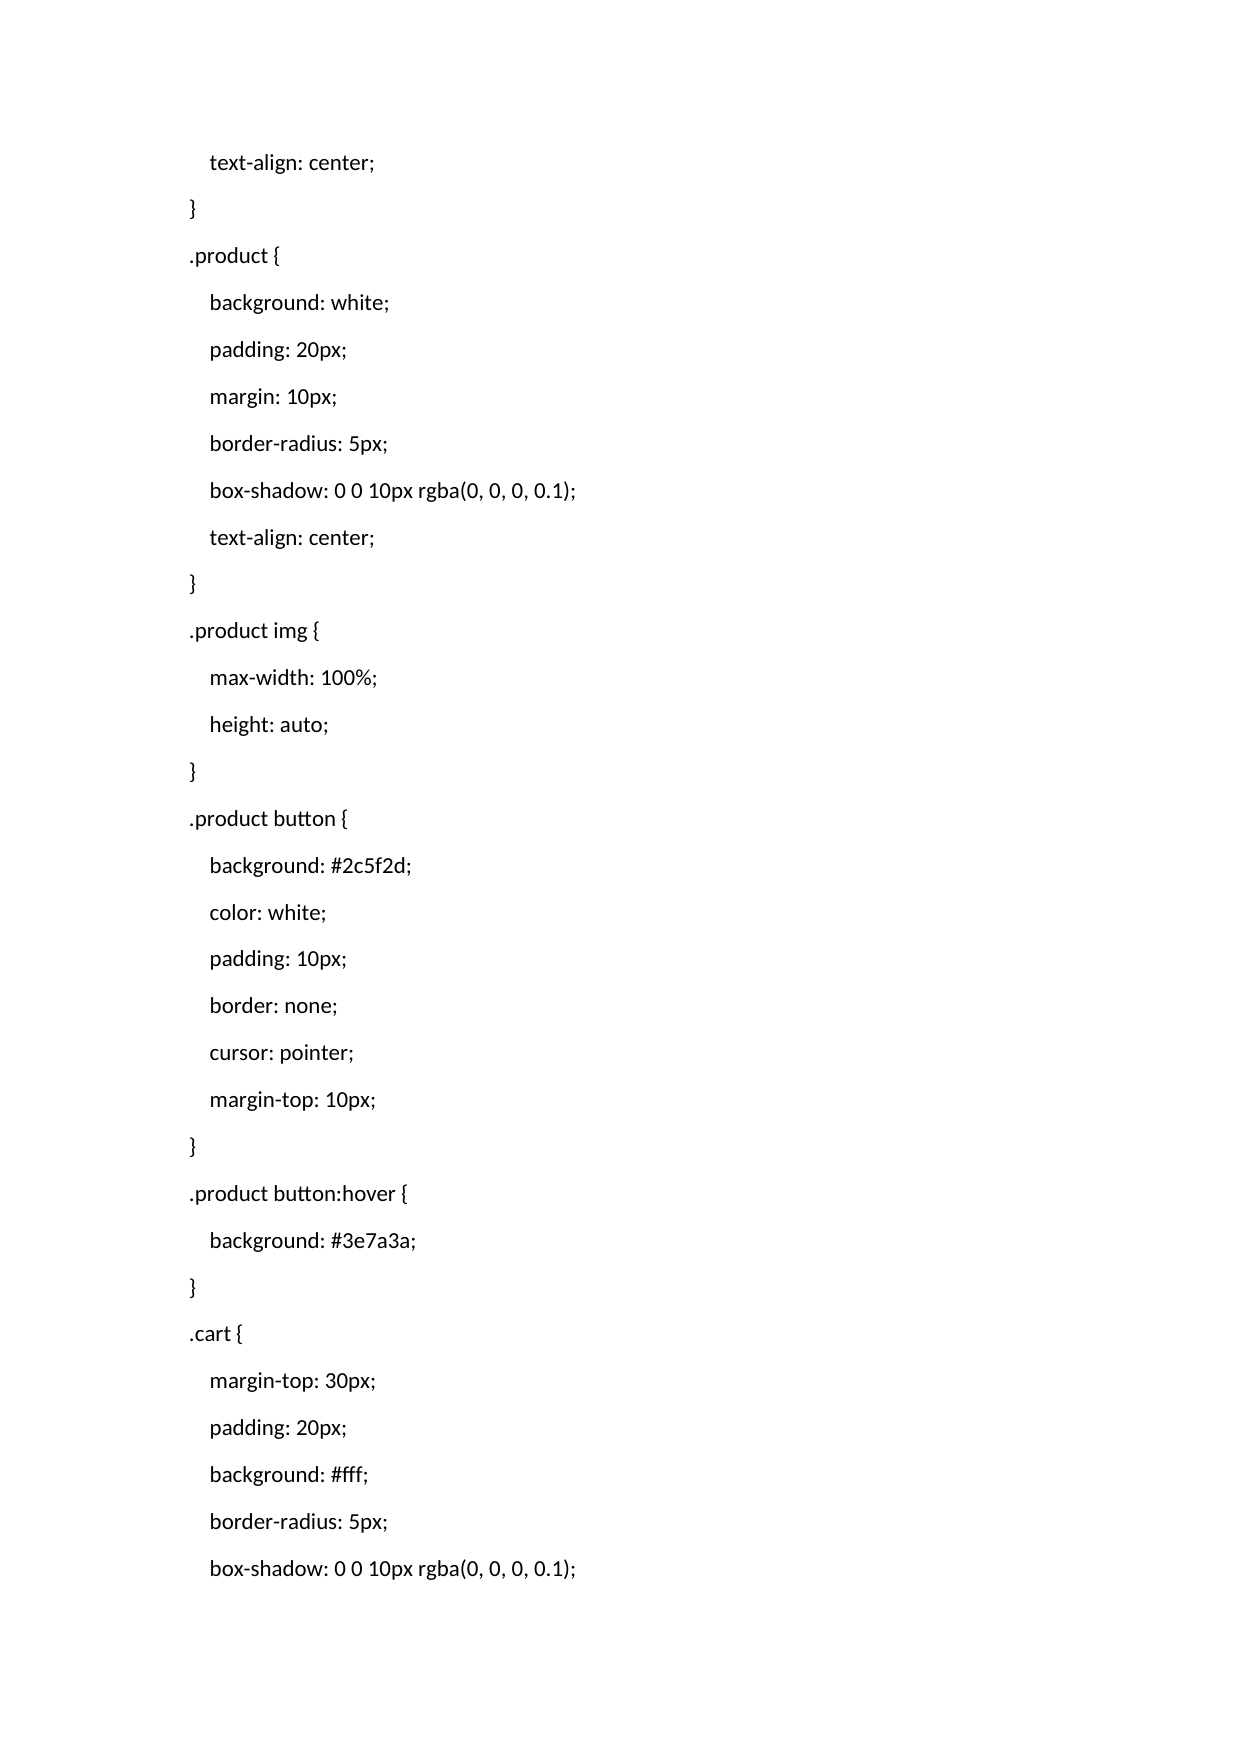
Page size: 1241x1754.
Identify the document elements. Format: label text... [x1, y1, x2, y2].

text margin-top: 10px; [148, 1085, 1093, 1113]
text border: none; [148, 991, 1093, 1019]
text margin-top: 30px; [148, 1366, 1093, 1394]
text padding: 20px; [148, 335, 1093, 363]
text } [148, 194, 1093, 222]
text text-align: center; [148, 148, 1093, 176]
text box-shadow: 0 0 10px rgba(0, 0, 0, 0.1); [148, 476, 1093, 504]
text .product button:hover { [148, 1179, 1093, 1207]
text } [148, 569, 1093, 597]
text background: white; [148, 288, 1093, 316]
text max-width: 100%; [148, 663, 1093, 691]
text padding: 10px; [148, 944, 1093, 972]
text height: auto; [148, 710, 1093, 738]
text cursor: pointer; [148, 1038, 1093, 1066]
text background: #fff; [148, 1460, 1093, 1488]
text padding: 20px; [148, 1413, 1093, 1441]
text border-radius: 5px; [148, 429, 1093, 457]
text color: white; [148, 898, 1093, 926]
text } [148, 1273, 1093, 1301]
text .cart { [148, 1319, 1093, 1347]
text border-radius: 5px; [148, 1507, 1093, 1535]
text text-align: center; [148, 523, 1093, 551]
text .product img { [148, 616, 1093, 644]
text .product button { [148, 804, 1093, 832]
text } [148, 1132, 1093, 1160]
text background: #3e7a3a; [148, 1226, 1093, 1254]
text } [148, 757, 1093, 785]
text background: #2c5f2d; [148, 851, 1093, 879]
text box-shadow: 0 0 10px rgba(0, 0, 0, 0.1); [148, 1554, 1093, 1582]
text .product { [148, 241, 1093, 269]
text margin: 10px; [148, 382, 1093, 410]
